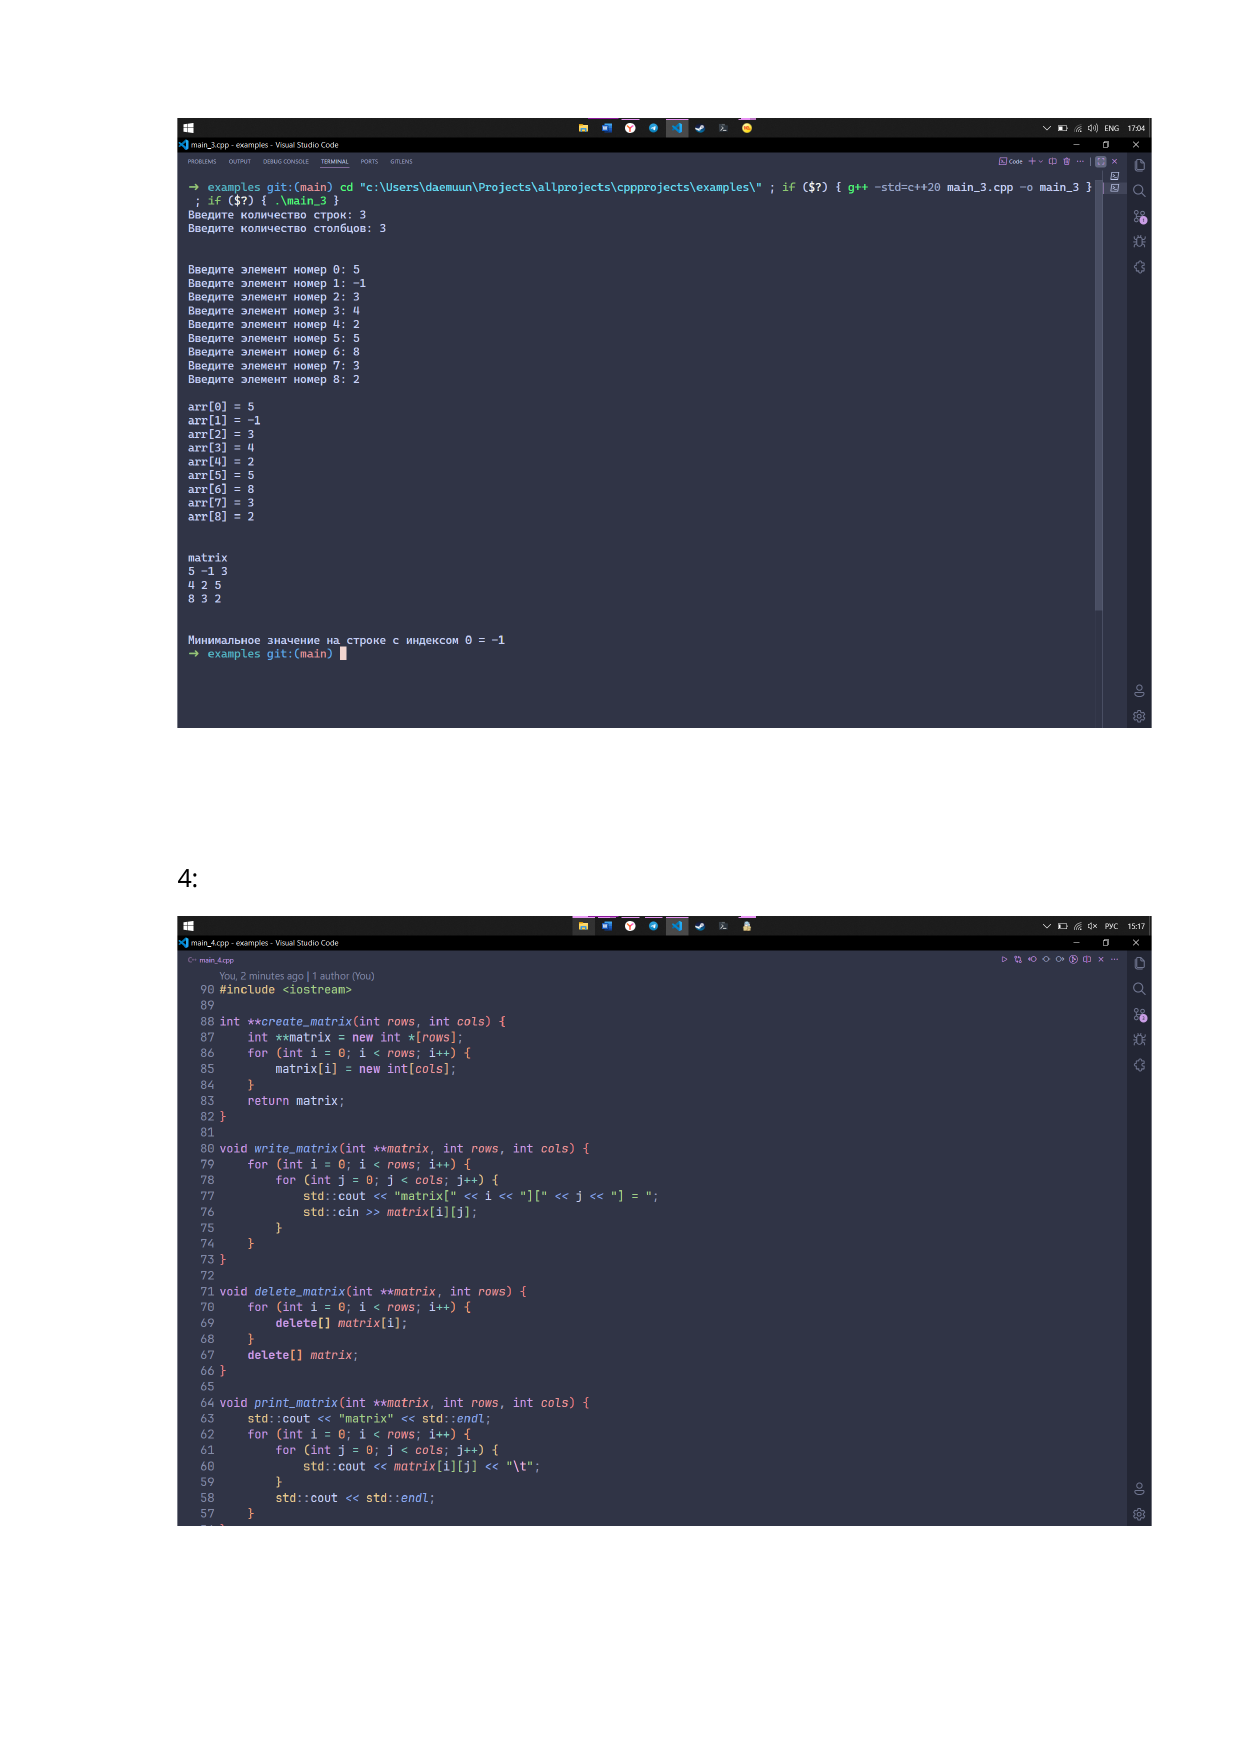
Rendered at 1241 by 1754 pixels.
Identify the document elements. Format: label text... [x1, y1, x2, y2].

picture [177, 916, 1152, 1526]
text 4: [177, 861, 1152, 895]
picture [177, 118, 1152, 728]
